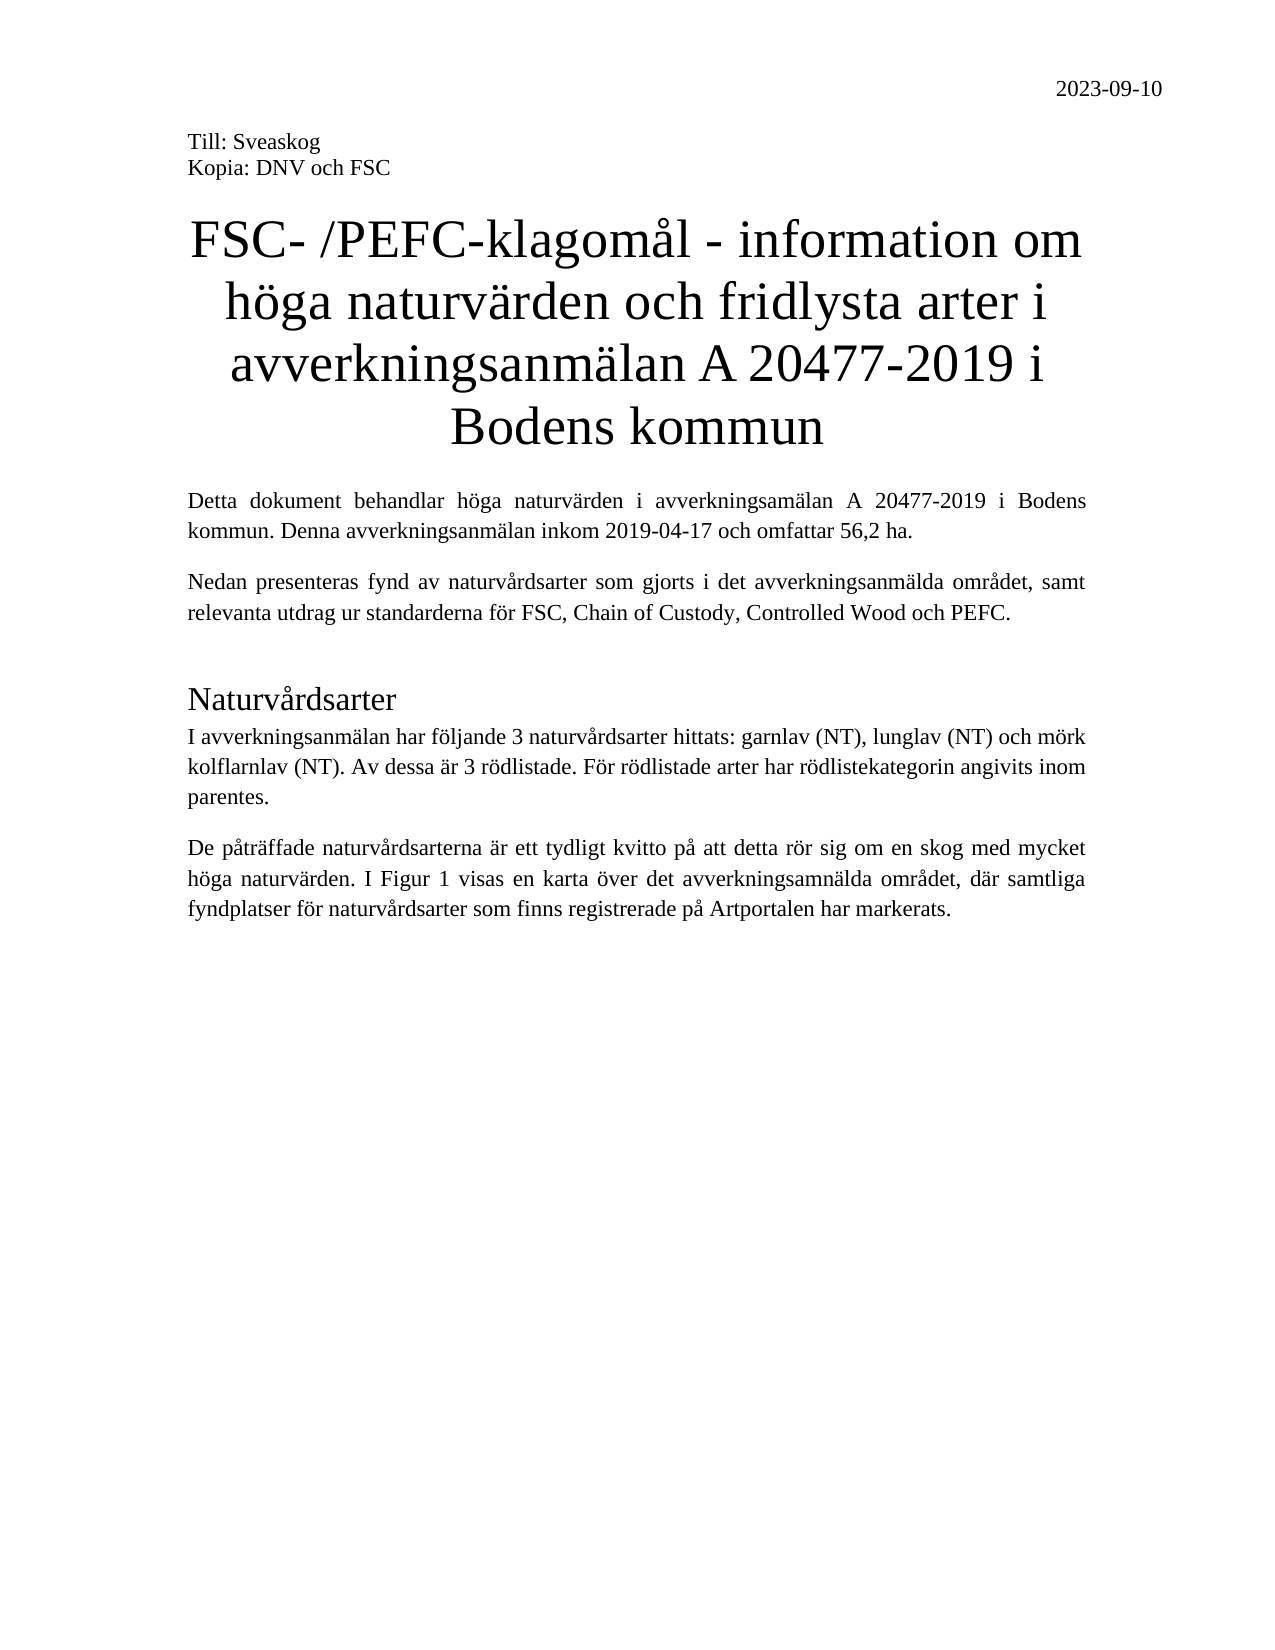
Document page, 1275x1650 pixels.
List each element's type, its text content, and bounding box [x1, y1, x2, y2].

text De påträffade naturvårdsarterna är ett tydligt kvitto på att detta rör sig om en skog med mycket höga naturvärden. I Figur 1 visas en karta över det avverkningsamnälda området, där samtliga fyndplatser för naturvårdsarter som finns registrerade på Artportalen har markerats. [187, 834, 1087, 921]
subtitle Naturvårdsarter [187, 679, 1087, 717]
text I avverkningsanmälan har följande 3 naturvårdsarter hittats: garnlav (NT), lunglav (NT) och mörk kolflarnlav (NT). Av dessa är 3 rödlistade. För rödlistade arter har rödlistekategorin angivits inom parentes. [187, 723, 1087, 810]
text Detta dokument behandlar höga naturvärden i avverkningsamälan A 20477-2019 i Bodens kommun. Denna avverkningsanmälan inkom 2019-04-17 och omfattar 56,2 ha. [187, 487, 1087, 544]
text Nedan presenteras fynd av naturvårdsarter som gjorts i det avverkningsanmälda området, samt relevanta utdrag ur standarderna för FSC, Chain of Custody, Controlled Wood och PEFC. [187, 568, 1087, 625]
title FSC- /PEFC-klagomål - information om höga naturvärden och fridlysta arter i avverkningsanmälan A 20477-2019 i Bodens kommun [187, 207, 1087, 456]
